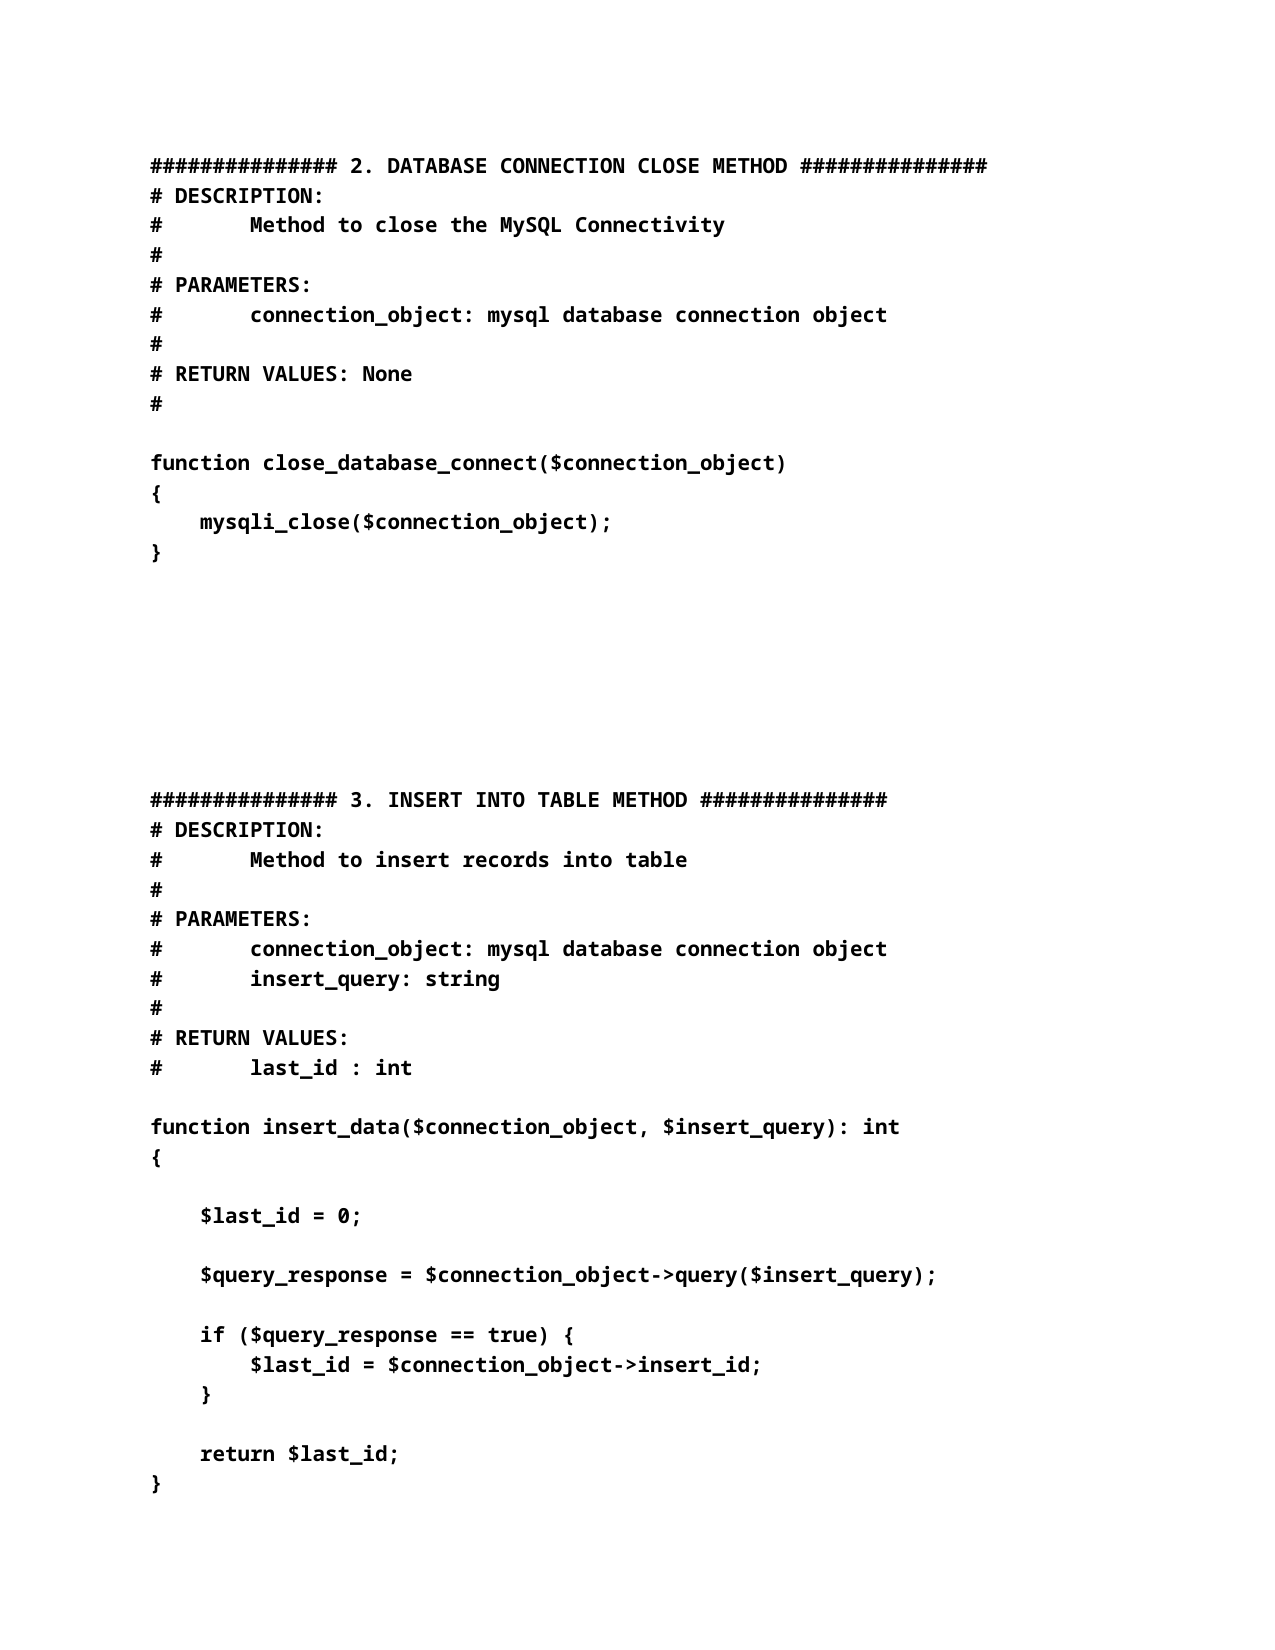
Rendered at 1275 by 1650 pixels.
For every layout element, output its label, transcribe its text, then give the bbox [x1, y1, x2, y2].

text { [150, 1141, 1125, 1170]
text # last_id : int [150, 1052, 1125, 1081]
text ############### 3. INSERT INTO TABLE METHOD ############### [150, 784, 1125, 814]
text # RETURN VALUES: [150, 1022, 1125, 1052]
text # connection_object: mysql database connection object [150, 933, 1125, 962]
text ############### 2. DATABASE CONNECTION CLOSE METHOD ############### [150, 150, 1125, 180]
text $last_id = 0; [150, 1200, 1125, 1230]
text # [150, 873, 1125, 903]
text # PARAMETERS: [150, 903, 1125, 933]
text if ($query_response == true) { [150, 1319, 1125, 1348]
text # [150, 387, 1125, 417]
text # Method to insert records into table [150, 844, 1125, 873]
text # Method to close the MySQL Connectivity [150, 209, 1125, 239]
text mysqli_close($connection_object); [150, 506, 1125, 536]
text } [150, 536, 1125, 566]
text # DESCRIPTION: [150, 180, 1125, 209]
text function close_database_connect($connection_object) [150, 447, 1125, 477]
text } [150, 1467, 1125, 1497]
text } [150, 1378, 1125, 1408]
text # insert_query: string [150, 962, 1125, 992]
text $last_id = $connection_object->insert_id; [150, 1348, 1125, 1378]
text return $last_id; [150, 1437, 1125, 1467]
text # [150, 239, 1125, 269]
text function insert_data($connection_object, $insert_query): int [150, 1111, 1125, 1141]
text { [150, 477, 1125, 506]
text # RETURN VALUES: None [150, 358, 1125, 387]
text # PARAMETERS: [150, 269, 1125, 298]
text $query_response = $connection_object->query($insert_query); [150, 1259, 1125, 1289]
text # connection_object: mysql database connection object [150, 298, 1125, 328]
text # [150, 328, 1125, 358]
text # [150, 992, 1125, 1022]
text # DESCRIPTION: [150, 814, 1125, 844]
